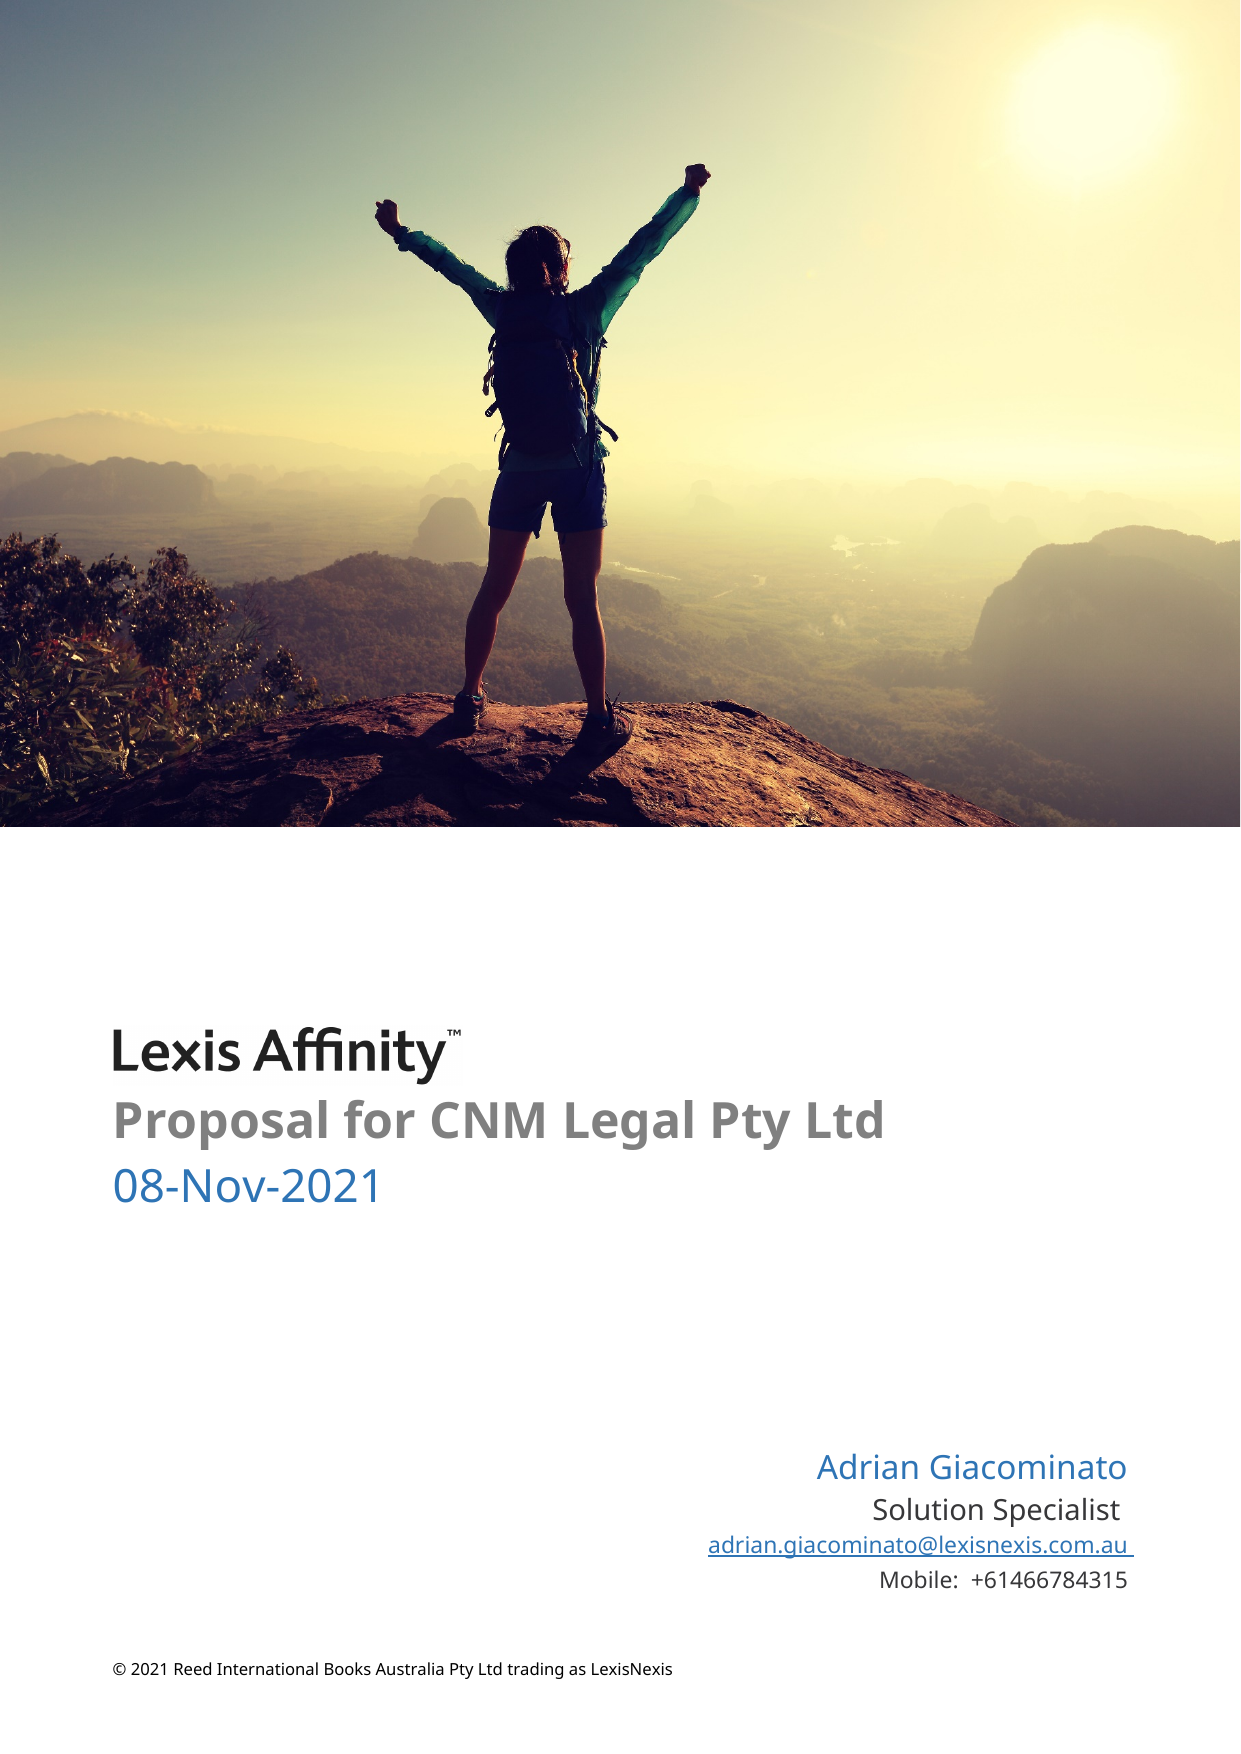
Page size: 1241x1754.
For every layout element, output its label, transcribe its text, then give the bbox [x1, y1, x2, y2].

text Mobile: +61466784315 [112, 1564, 1128, 1596]
text Adrian Giacominato [112, 1444, 1128, 1489]
picture [0, 0, 1241, 827]
text Solution Specialist adrian.giacominato@lexisnexis.com.au [112, 1489, 1128, 1560]
title Proposal for CNM Legal Pty Ltd [112, 1085, 1122, 1153]
picture [112, 1025, 463, 1086]
title 08-Nov-2021 [112, 1153, 1122, 1216]
